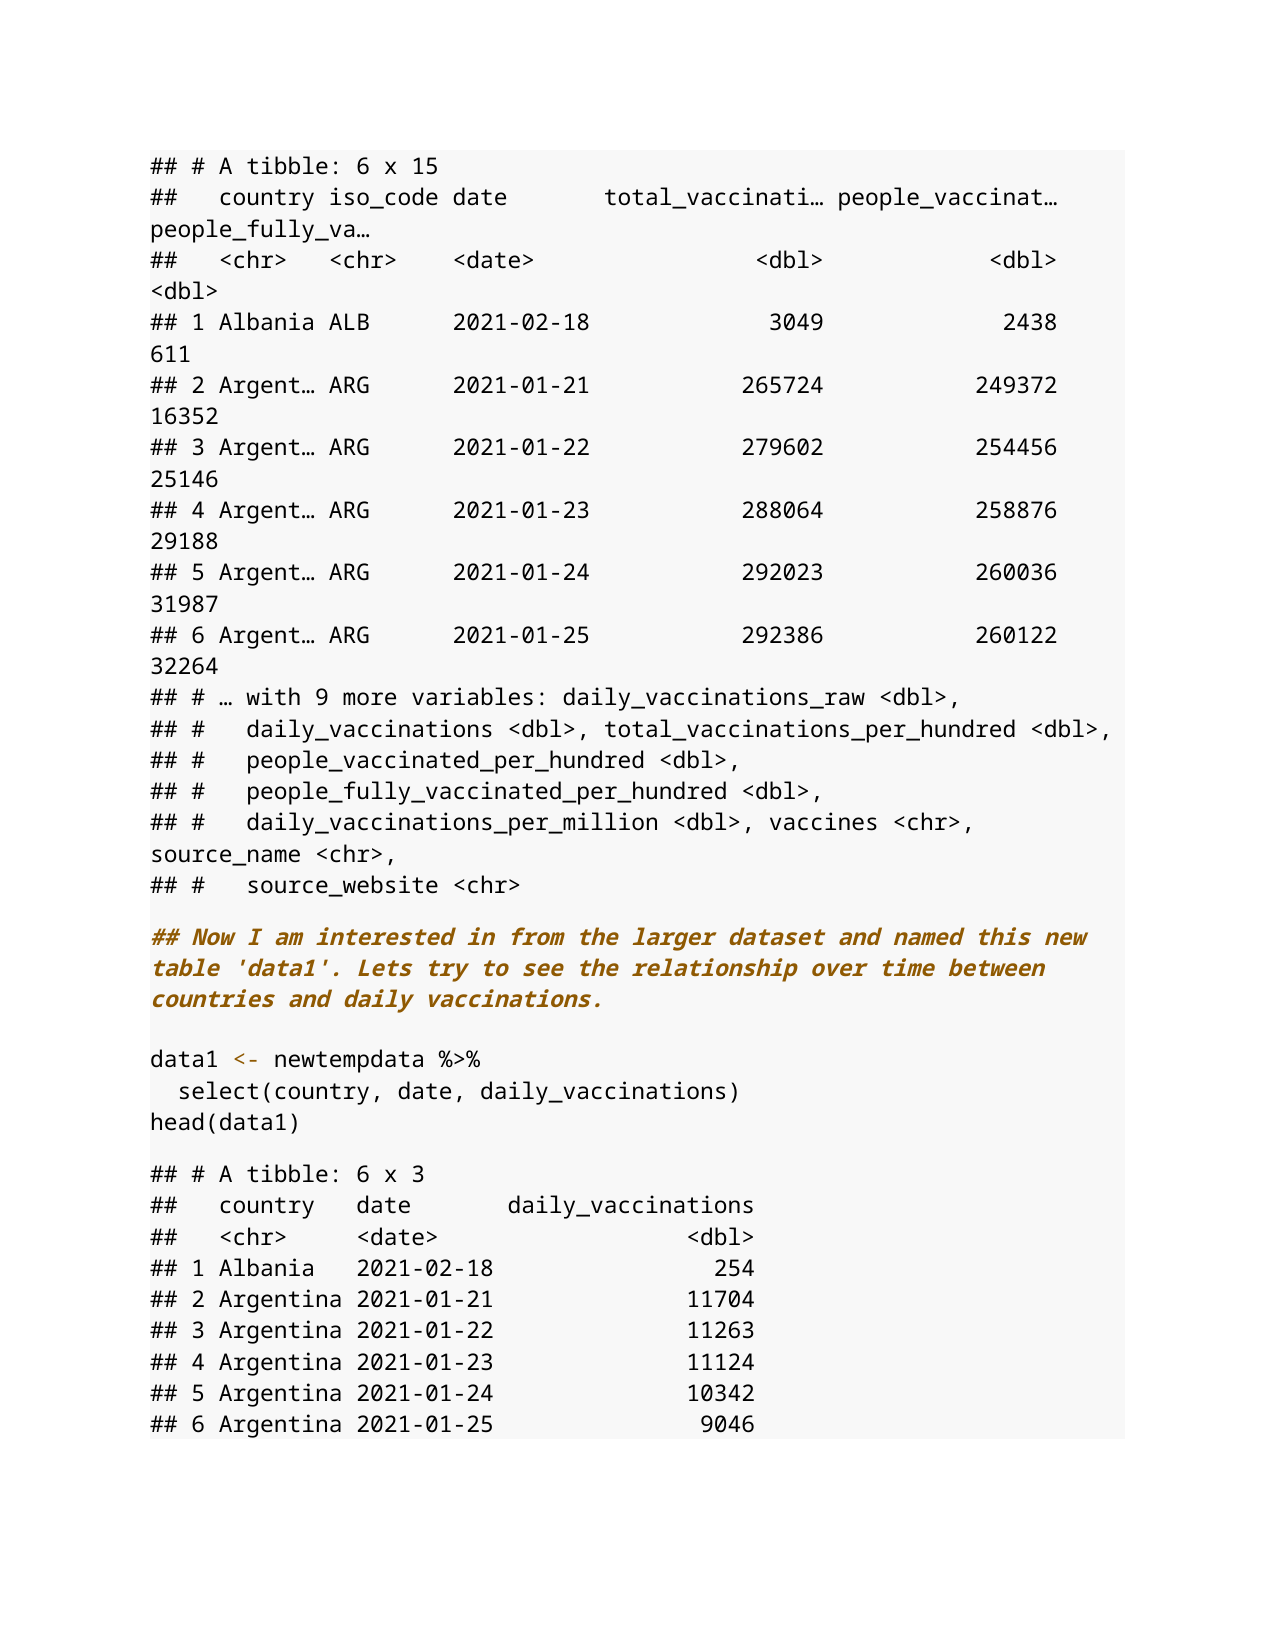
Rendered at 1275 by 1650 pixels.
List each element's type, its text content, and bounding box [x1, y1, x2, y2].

text ## # A tibble: 6 x 3 ## country date daily_vaccinations ## <chr> <date> <dbl> ## 1 Albania 2021-02-18 254 ## 2 Argentina 2021-01-21 11704 ## 3 Argentina 2021-01-22 11263 ## 4 Argentina 2021-01-23 11124 ## 5 Argentina 2021-01-24 10342 ## 6 Argentina 2021-01-25 9046 [150, 1158, 1125, 1439]
text ## Now I am interested in from the larger dataset and named this new table 'data1'. Lets try to see the relationship over time between countries and daily vaccinations. data1 <- newtempdata %>% select(country, date, daily_vaccinations) head(data1) [150, 921, 1125, 1137]
text ## # A tibble: 6 x 15 ## country iso_code date total_vaccinati… people_vaccinat… people_fully_va… ## <chr> <chr> <date> <dbl> <dbl> <dbl> ## 1 Albania ALB 2021-02-18 3049 2438 611 ## 2 Argent… ARG 2021-01-21 265724 249372 16352 ## 3 Argent… ARG 2021-01-22 279602 254456 25146 ## 4 Argent… ARG 2021-01-23 288064 258876 29188 ## 5 Argent… ARG 2021-01-24 292023 260036 31987 ## 6 Argent… ARG 2021-01-25 292386 260122 32264 ## # … with 9 more variables: daily_vaccinations_raw <dbl>, ## # daily_vaccinations <dbl>, total_vaccinations_per_hundred <dbl>, ## # people_vaccinated_per_hundred <dbl>, ## # people_fully_vaccinated_per_hundred <dbl>, ## # daily_vaccinations_per_million <dbl>, vaccines <chr>, source_name <chr>, ## # source_website <chr> [150, 150, 1125, 900]
